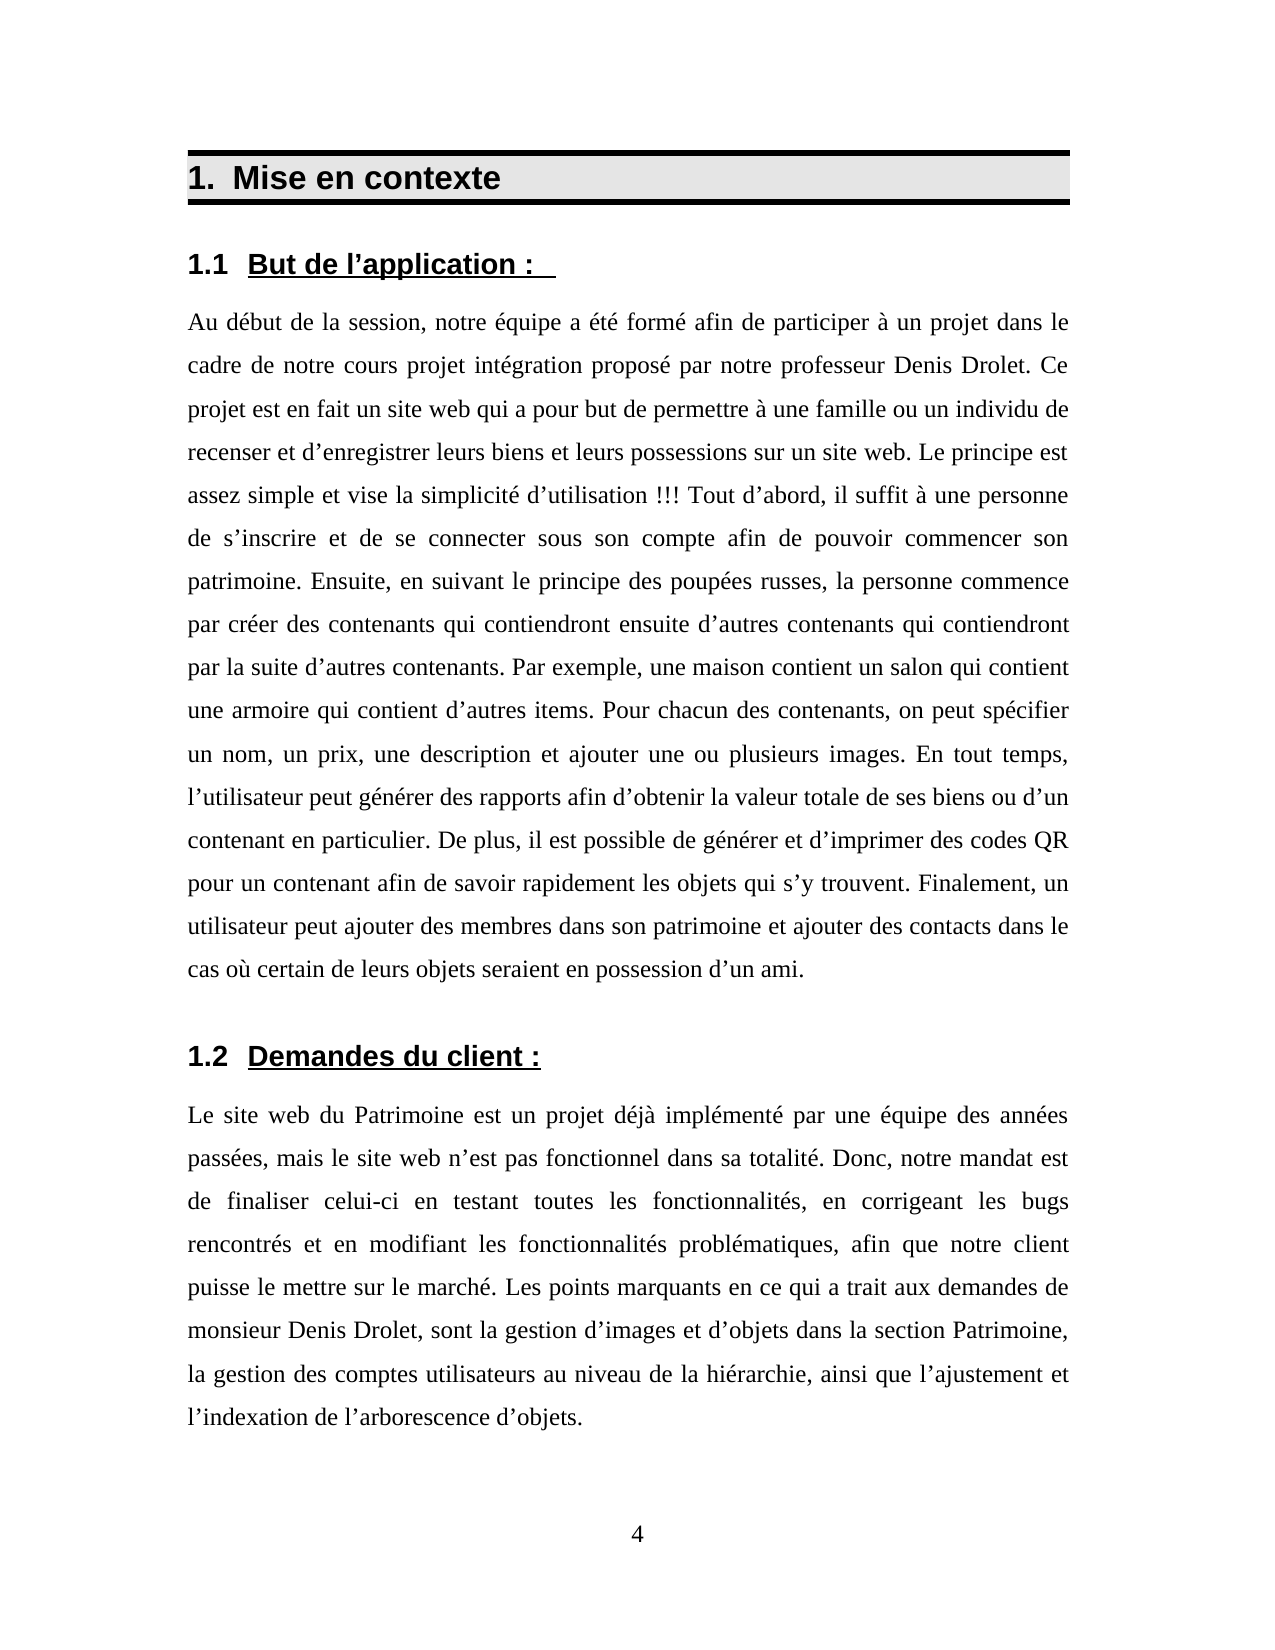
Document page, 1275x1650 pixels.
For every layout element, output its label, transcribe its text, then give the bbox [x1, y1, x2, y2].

text Le site web du Patrimoine est un projet déjà implémenté par une équipe des années passées, mais le site web n’est pas fonctionnel dans sa totalité. Donc, notre mandat est de finaliser celui-ci en testant toutes les fonctionnalités, en corrigeant les bugs rencontrés et en modifiant les fonctionnalités problématiques, afin que notre client puisse le mettre sur le marché. Les points marquants en ce qui a trait aux demandes de monsieur Denis Drolet, sont la gestion d’images et d’objets dans la section Patrimoine, la gestion des comptes utilisateurs au niveau de la hiérarchie, ainsi que l’ajustement et l’indexation de l’arborescence d’objets. [187, 1100, 1070, 1431]
subtitle Demandes du client : [187, 1039, 1070, 1073]
subtitle But de l’application : [187, 247, 1070, 280]
subtitle Mise en contexte [187, 151, 1070, 205]
text Au début de la session, notre équipe a été formé afin de participer à un projet dans le cadre de notre cours projet intégration proposé par notre professeur Denis Drolet. Ce projet est en fait un site web qui a pour but de permettre à une famille ou un individu de recenser et d’enregistrer leurs biens et leurs possessions sur un site web. Le principe est assez simple et vise la simplicité d’utilisation !!! Tout d’abord, il suffit à une personne de s’inscrire et de se connecter sous son compte afin de pouvoir commencer son patrimoine. Ensuite, en suivant le principe des poupées russes, la personne commence par créer des contenants qui contiendront ensuite d’autres contenants qui contiendront par la suite d’autres contenants. Par exemple, une maison contient un salon qui contient une armoire qui contient d’autres items. Pour chacun des contenants, on peut spécifier un nom, un prix, une description et ajouter une ou plusieurs images. En tout temps, l’utilisateur peut générer des rapports afin d’obtenir la valeur totale de ses biens ou d’un contenant en particulier. De plus, il est possible de générer et d’imprimer des codes QR pour un contenant afin de savoir rapidement les objets qui s’y trouvent. Finalement, un utilisateur peut ajouter des membres dans son patrimoine et ajouter des contacts dans le cas où certain de leurs objets seraient en possession d’un ami. [187, 307, 1070, 983]
